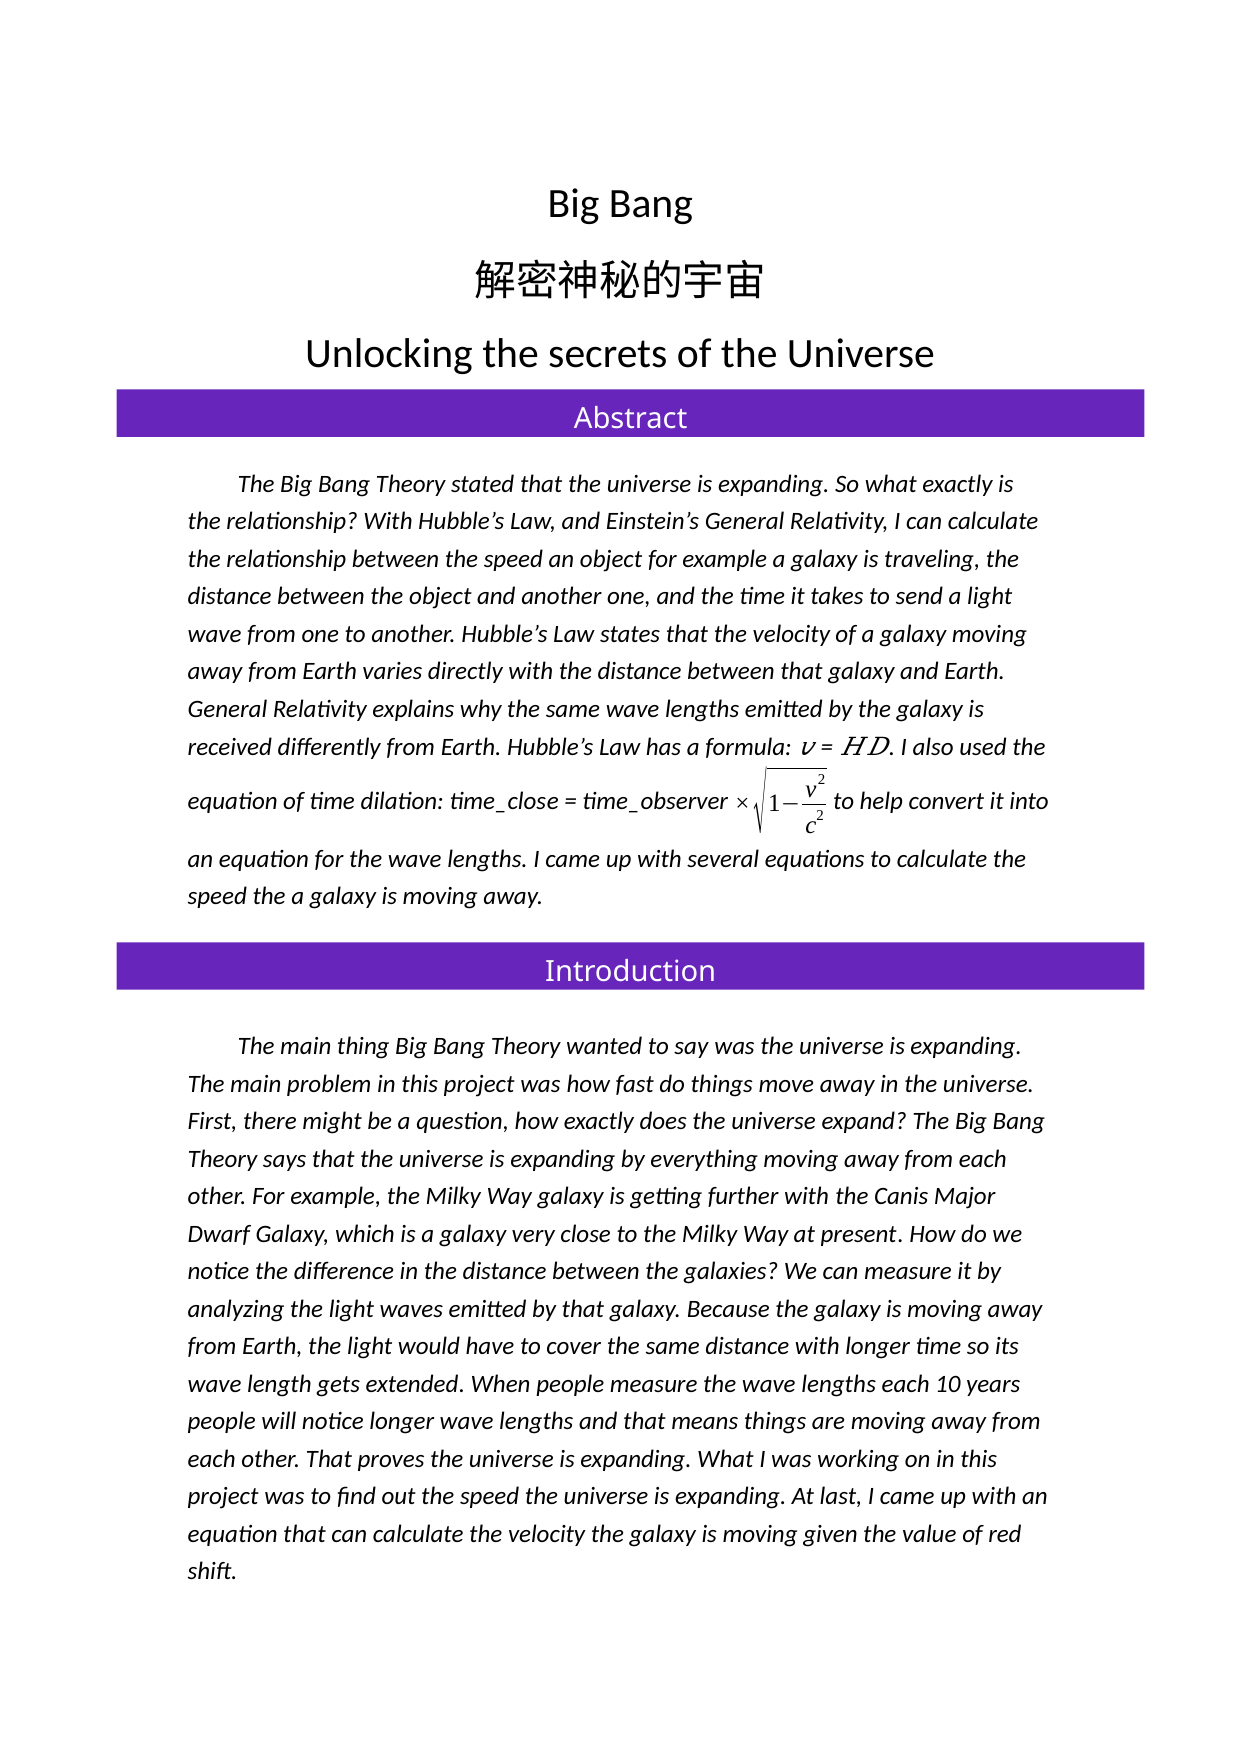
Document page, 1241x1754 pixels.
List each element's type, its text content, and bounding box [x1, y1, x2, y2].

text Big Bang [187, 164, 1053, 239]
text The Big Bang Theory stated that the universe is expanding. So what exactly is the relationship? With Hubble’s Law, and Einstein’s General Relativity, I can calculate the relationship between the speed an object for example a galaxy is traveling, the distance between the object and another one, and the time it takes to send a light wave from one to another. Hubble’s Law states that the velocity of a galaxy moving away from Earth varies directly with the distance between that galaxy and Earth. General Relativity explains why the same wave lengths emitted by the galaxy is received differently from Earth. Hubble’s Law has a formula: 𝑣 = 𝐻𝐷. I also used the equation of time dilation: time_close = time_observer to help convert it into an equation for the wave lengths. I came up with several equations to calculate the speed the a galaxy is moving away. [187, 464, 1053, 914]
text 解密神秘的宇宙 [187, 239, 1053, 314]
text Unlocking the secrets of the Universe [187, 314, 1053, 389]
text The main thing Big Bang Theory wanted to say was the universe is expanding. The main problem in this project was how fast do things move away in the universe. First, there might be a question, how exactly does the universe expand? The Big Bang Theory says that the universe is expanding by everything moving away from each other. For example, the Milky Way galaxy is getting further with the Canis Major Dwarf Galaxy, which is a galaxy very close to the Milky Way at present. How do we notice the difference in the distance between the galaxies? We can measure it by analyzing the light waves emitted by that galaxy. Because the galaxy is moving away from Earth, the light would have to cover the same distance with longer time so its wave length gets extended. When people measure the wave lengths each 10 years people will notice longer wave lengths and that means things are moving away from each other. That proves the universe is expanding. What I was working on in this project was to find out the speed the universe is expanding. At last, I came up with an equation that can calculate the velocity the galaxy is moving given the value of red shift. [187, 1027, 1053, 1589]
